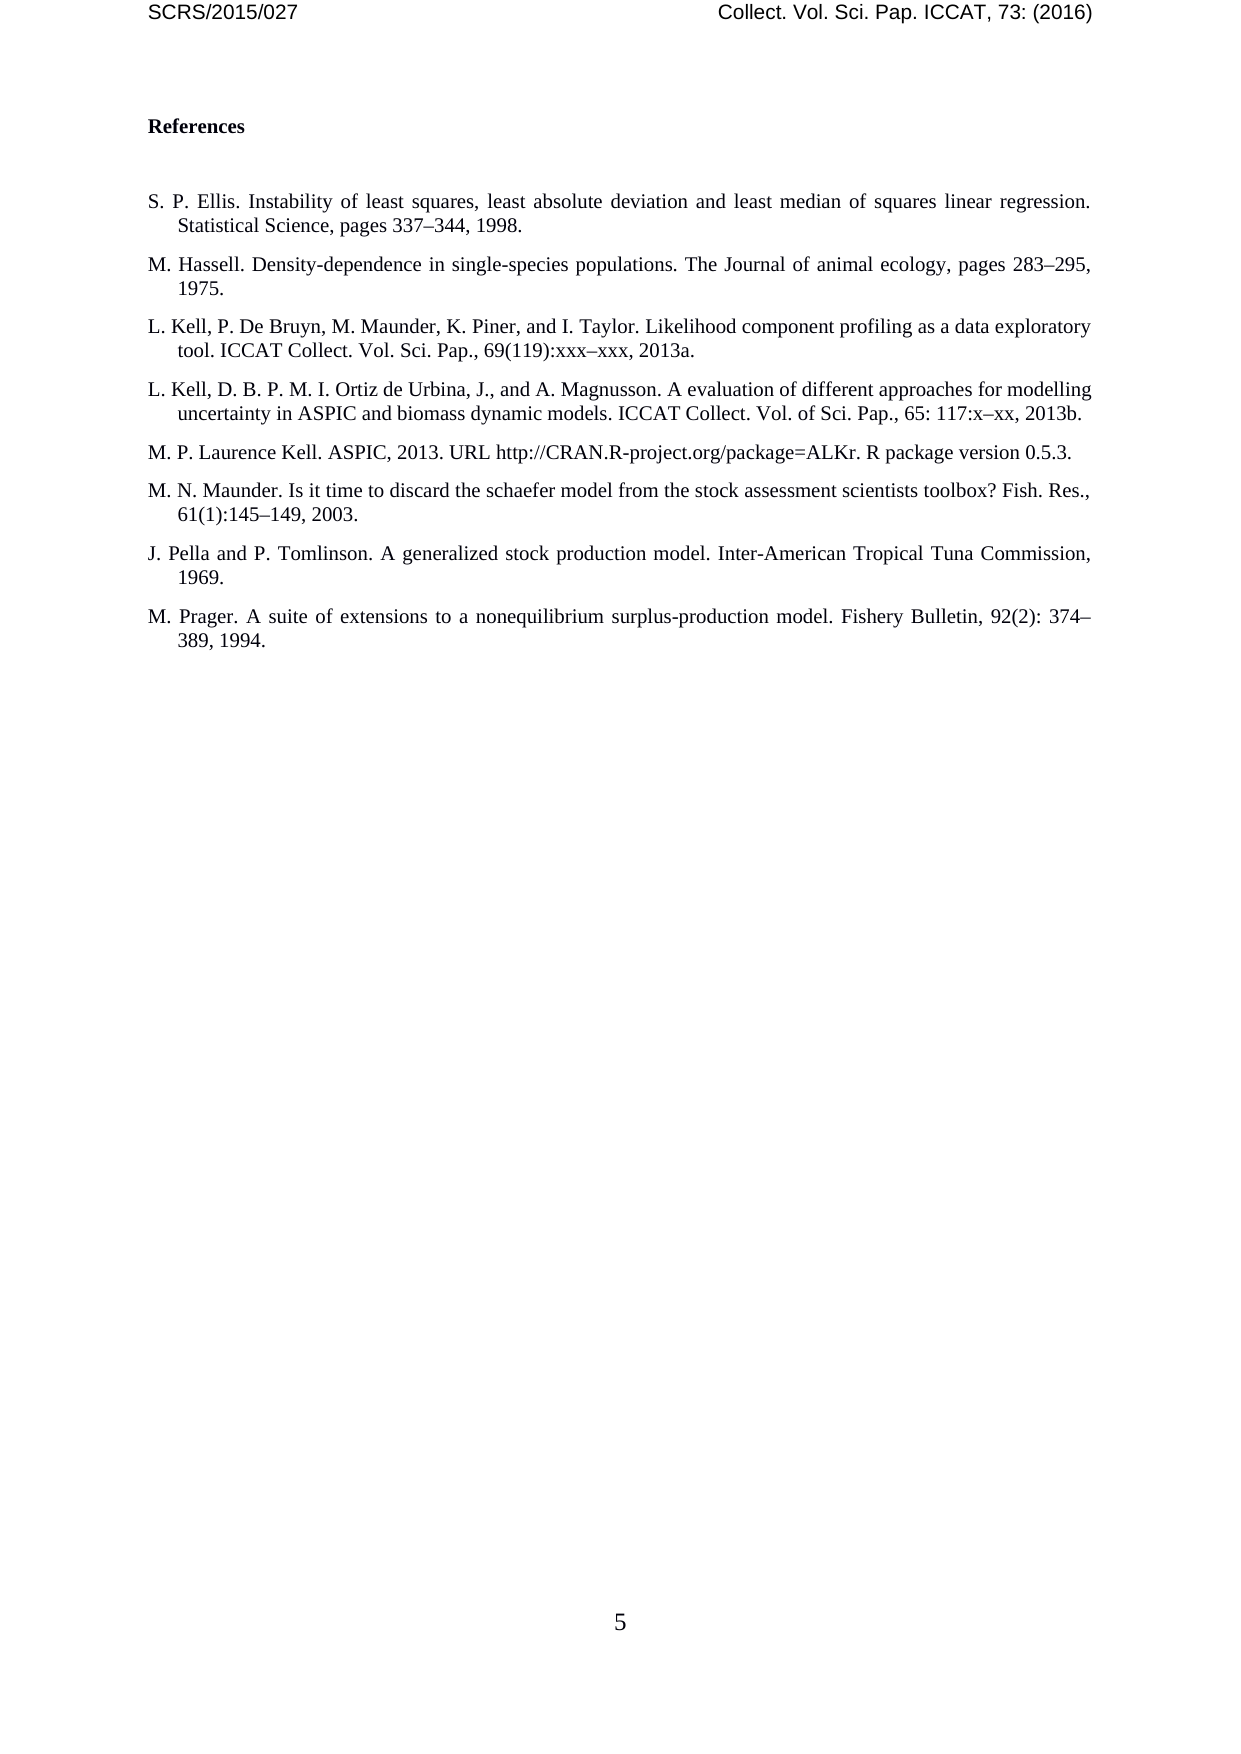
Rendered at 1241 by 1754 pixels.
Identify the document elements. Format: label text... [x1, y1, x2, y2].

text S. P. Ellis. Instability of least squares, least absolute deviation and least median of squares linear regression. Statistical Science, pages 337–344, 1998. [148, 189, 1092, 237]
text M. P. Laurence Kell. ASPIC, 2013. URL http://CRAN.R-project.org/package=ALKr. R package version 0.5.3. [148, 440, 1092, 464]
text L. Kell, D. B. P. M. I. Ortiz de Urbina, J., and A. Magnusson. A evaluation of different approaches for modelling uncertainty in ASPIC and biomass dynamic models. ICCAT Collect. Vol. of Sci. Pap., 65: 117:x–xx, 2013b. [148, 377, 1092, 425]
text M. Hassell. Density-dependence in single-species populations. The Journal of animal ecology, pages 283–295, 1975. [148, 252, 1092, 300]
text J. Pella and P. Tomlinson. A generalized stock production model. Inter-American Tropical Tuna Commission, 1969. [148, 541, 1092, 589]
text M. N. Maunder. Is it time to discard the schaefer model from the stock assessment scientists toolbox? Fish. Res., 61(1):145–149, 2003. [148, 478, 1092, 526]
text L. Kell, P. De Bruyn, M. Maunder, K. Piner, and I. Taylor. Likelihood component profiling as a data exploratory tool. ICCAT Collect. Vol. Sci. Pap., 69(119):xxx–xxx, 2013a. [148, 314, 1092, 362]
subtitle References [148, 114, 1092, 138]
text M. Prager. A suite of extensions to a nonequilibrium surplus-production model. Fishery Bulletin, 92(2): 374–389, 1994. [148, 604, 1092, 652]
